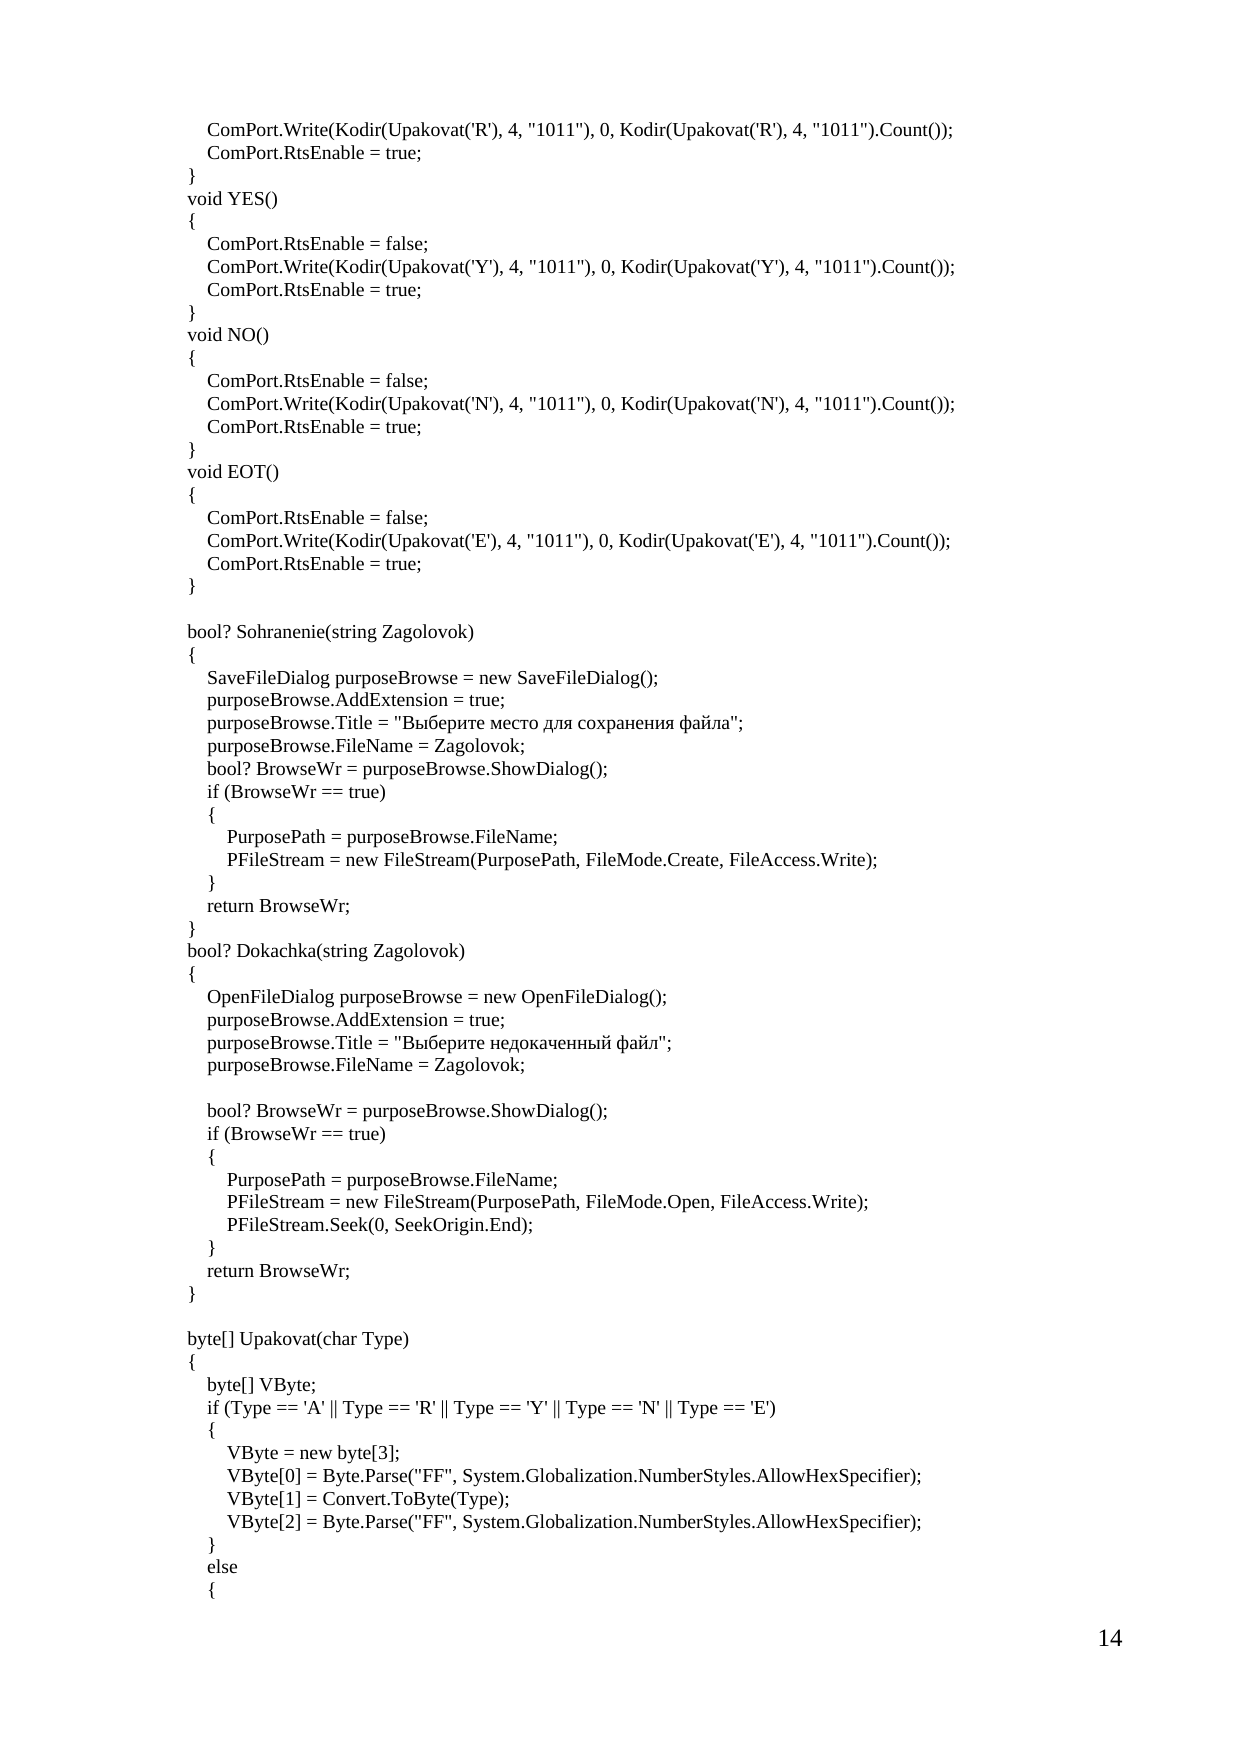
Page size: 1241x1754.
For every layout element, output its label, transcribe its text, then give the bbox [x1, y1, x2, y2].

text purposeBrowse.FileName = Zagolovok; [148, 1053, 1122, 1076]
text ComPort.RtsEnable = false; [148, 369, 1122, 392]
text } [148, 917, 1122, 939]
text ComPort.RtsEnable = true; [148, 552, 1122, 574]
text purposeBrowse.Title = "Выберите место для сохранения файла"; [148, 711, 1122, 734]
text { [148, 643, 1122, 666]
text if (BrowseWr == true) [148, 1122, 1122, 1145]
text return BrowseWr; [148, 1259, 1122, 1282]
text ComPort.Write(Kodir(Upakovat('N'), 4, "1011"), 0, Kodir(Upakovat('N'), 4, "1011").Count()); [148, 392, 1122, 415]
text bool? BrowseWr = purposeBrowse.ShowDialog(); [148, 1099, 1122, 1122]
text if (BrowseWr == true) [148, 780, 1122, 802]
text ComPort.RtsEnable = true; [148, 415, 1122, 437]
text bool? Sohranenie(string Zagolovok) [148, 620, 1122, 643]
text } [148, 1236, 1122, 1259]
text } [148, 871, 1122, 894]
text OpenFileDialog purposeBrowse = new OpenFileDialog(); [148, 985, 1122, 1008]
text void EOT() [148, 460, 1122, 483]
text } [148, 164, 1122, 187]
text { [148, 802, 1122, 825]
text { [148, 962, 1122, 985]
text VByte[2] = Byte.Parse("FF", System.Globalization.NumberStyles.AllowHexSpecifier); [148, 1510, 1122, 1532]
text } [148, 1282, 1122, 1304]
text VByte = new byte[3]; [148, 1441, 1122, 1464]
text ComPort.RtsEnable = false; [148, 232, 1122, 255]
text void YES() [148, 187, 1122, 209]
text } [148, 1532, 1122, 1555]
text PurposePath = purposeBrowse.FileName; [148, 1167, 1122, 1190]
text purposeBrowse.Title = "Выберите недокаченный файл"; [148, 1031, 1122, 1053]
text { [148, 1350, 1122, 1373]
text } [148, 574, 1122, 597]
text PurposePath = purposeBrowse.FileName; [148, 825, 1122, 848]
text } [148, 301, 1122, 323]
text ComPort.Write(Kodir(Upakovat('E'), 4, "1011"), 0, Kodir(Upakovat('E'), 4, "1011").Count()); [148, 529, 1122, 552]
text purposeBrowse.AddExtension = true; [148, 1008, 1122, 1031]
text bool? BrowseWr = purposeBrowse.ShowDialog(); [148, 757, 1122, 780]
text purposeBrowse.FileName = Zagolovok; [148, 734, 1122, 757]
text { [148, 483, 1122, 506]
text SaveFileDialog purposeBrowse = new SaveFileDialog(); [148, 666, 1122, 688]
text { [148, 209, 1122, 232]
text } [148, 437, 1122, 460]
text VByte[0] = Byte.Parse("FF", System.Globalization.NumberStyles.AllowHexSpecifier); [148, 1464, 1122, 1487]
text byte[] Upakovat(char Type) [148, 1327, 1122, 1350]
text if (Type == 'A' || Type == 'R' || Type == 'Y' || Type == 'N' || Type == 'E') [148, 1396, 1122, 1418]
text void NO() [148, 323, 1122, 346]
text PFileStream = new FileStream(PurposePath, FileMode.Create, FileAccess.Write); [148, 848, 1122, 871]
text PFileStream = new FileStream(PurposePath, FileMode.Open, FileAccess.Write); [148, 1190, 1122, 1213]
text VByte[1] = Convert.ToByte(Type); [148, 1487, 1122, 1510]
text byte[] VByte; [148, 1373, 1122, 1396]
text return BrowseWr; [148, 894, 1122, 917]
text { [148, 1145, 1122, 1167]
text ComPort.RtsEnable = true; [148, 141, 1122, 164]
text ComPort.Write(Kodir(Upakovat('Y'), 4, "1011"), 0, Kodir(Upakovat('Y'), 4, "1011").Count()); [148, 255, 1122, 278]
text ComPort.Write(Kodir(Upakovat('R'), 4, "1011"), 0, Kodir(Upakovat('R'), 4, "1011").Count()); [148, 118, 1122, 141]
text ComPort.RtsEnable = false; [148, 506, 1122, 529]
text PFileStream.Seek(0, SeekOrigin.End); [148, 1213, 1122, 1236]
text { [148, 1418, 1122, 1441]
text bool? Dokachka(string Zagolovok) [148, 939, 1122, 962]
text { [148, 1578, 1122, 1601]
text ComPort.RtsEnable = true; [148, 278, 1122, 301]
text else [148, 1555, 1122, 1578]
text purposeBrowse.AddExtension = true; [148, 688, 1122, 711]
text { [148, 346, 1122, 369]
